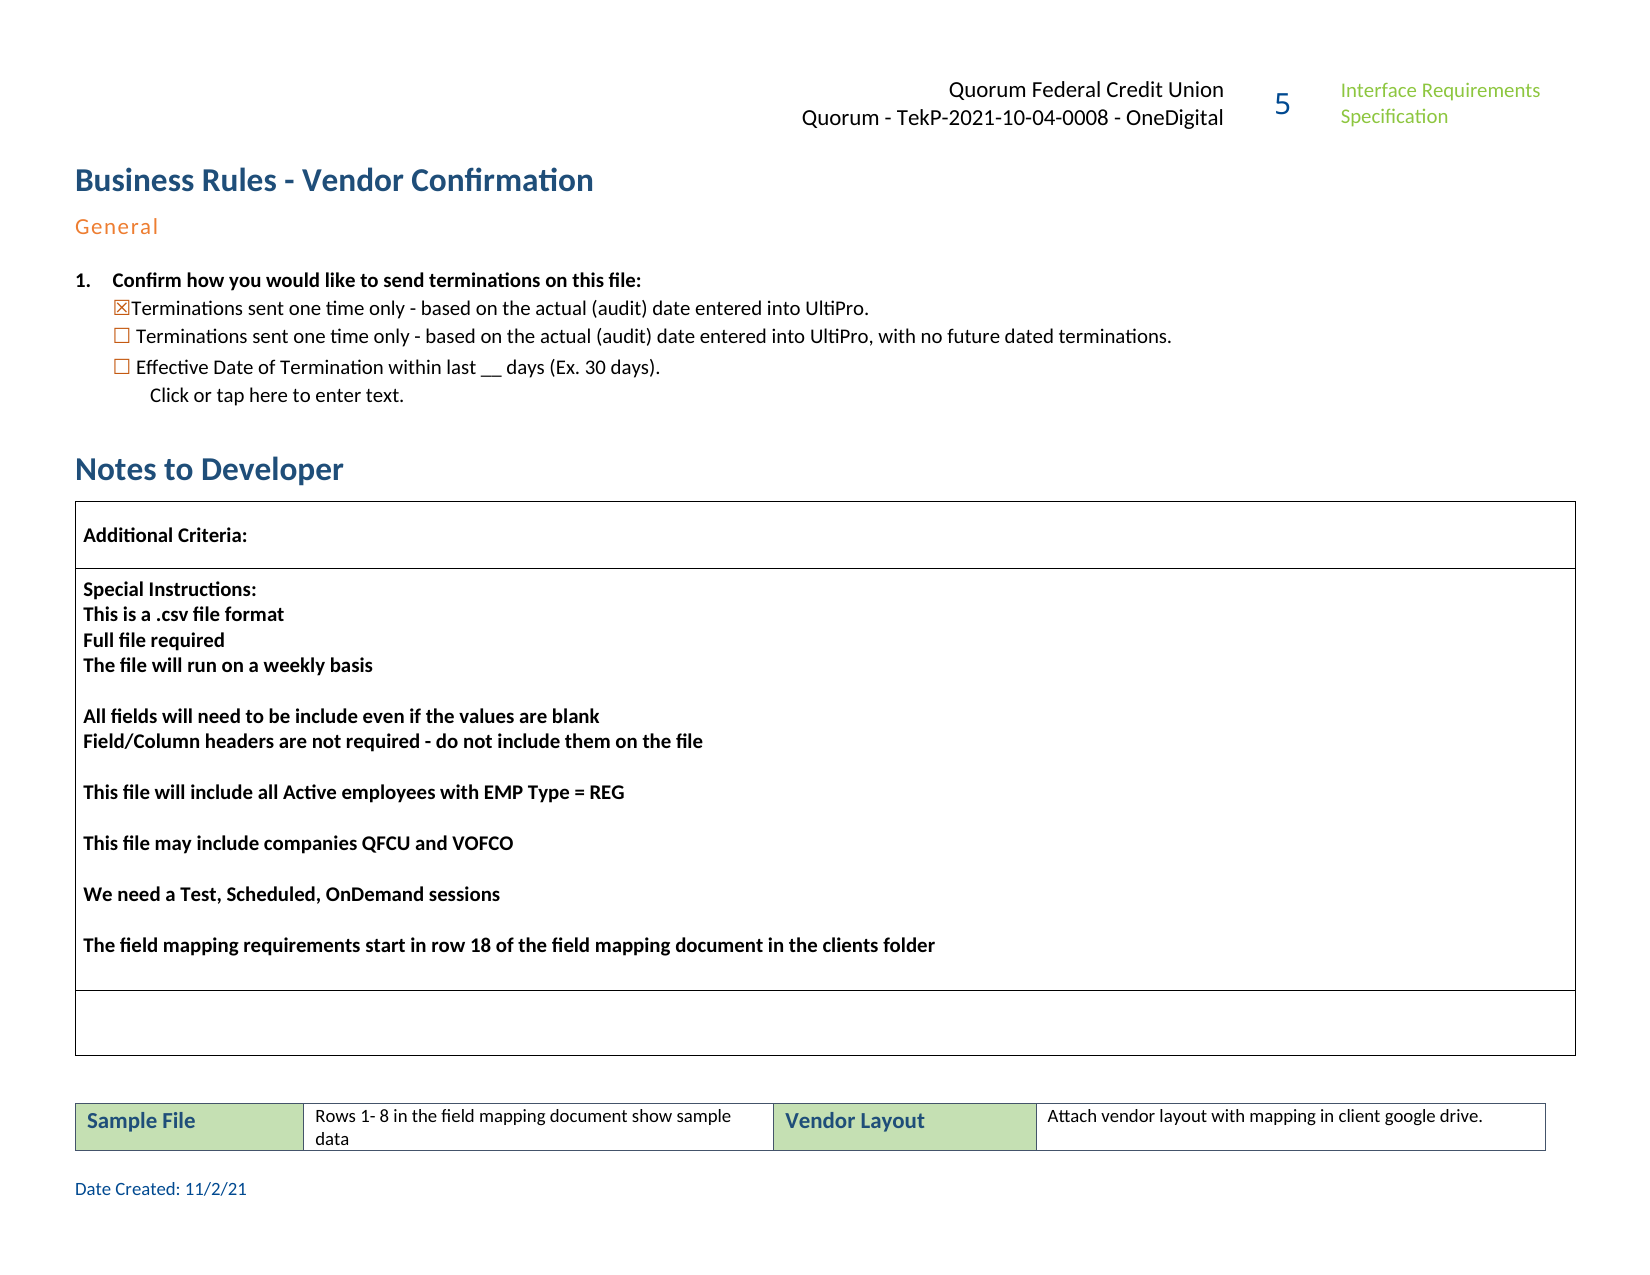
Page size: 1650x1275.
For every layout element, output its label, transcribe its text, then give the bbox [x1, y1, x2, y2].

subtitle Business Rules - Vendor Confirmation [75, 159, 1575, 200]
table_cell [76, 991, 1575, 1055]
list Terminations sent one time only - based on the actual (audit) date entered into UltiPro. [112, 293, 1575, 321]
table_header Sample File [76, 1104, 303, 1150]
text Effective Date of Termination within last __ days (Ex. 30 days). [75, 352, 1575, 380]
text Terminations sent one time only - based on the actual (audit) date entered into UltiPro, with no future dated terminations. [75, 321, 1575, 350]
table_header Additional Criteria: [76, 502, 1575, 568]
list Confirm how you would like to send terminations on this file: [75, 267, 1575, 293]
table_header Rows 1- 8 in the field mapping document show sample data [304, 1104, 773, 1150]
subtitle Notes to Developer [75, 448, 1575, 489]
table_cell Special Instructions: This is a .csv file format Full file required The file will run on a weekly basis All fields will need to be include even if the values are blank Field/Column headers are not required - do not include them on the file This file will include all Active employees with EMP Type = REG This file may include companies QFCU and VOFCO We need a Test, Scheduled, OnDemand sessions The field mapping requirements start in row 18 of the field mapping document in the clients folder [76, 569, 1575, 990]
table_header Vendor Layout [774, 1104, 1036, 1150]
table_header Attach vendor layout with mapping in client google drive. [1037, 1104, 1545, 1150]
subtitle General [75, 212, 1575, 240]
